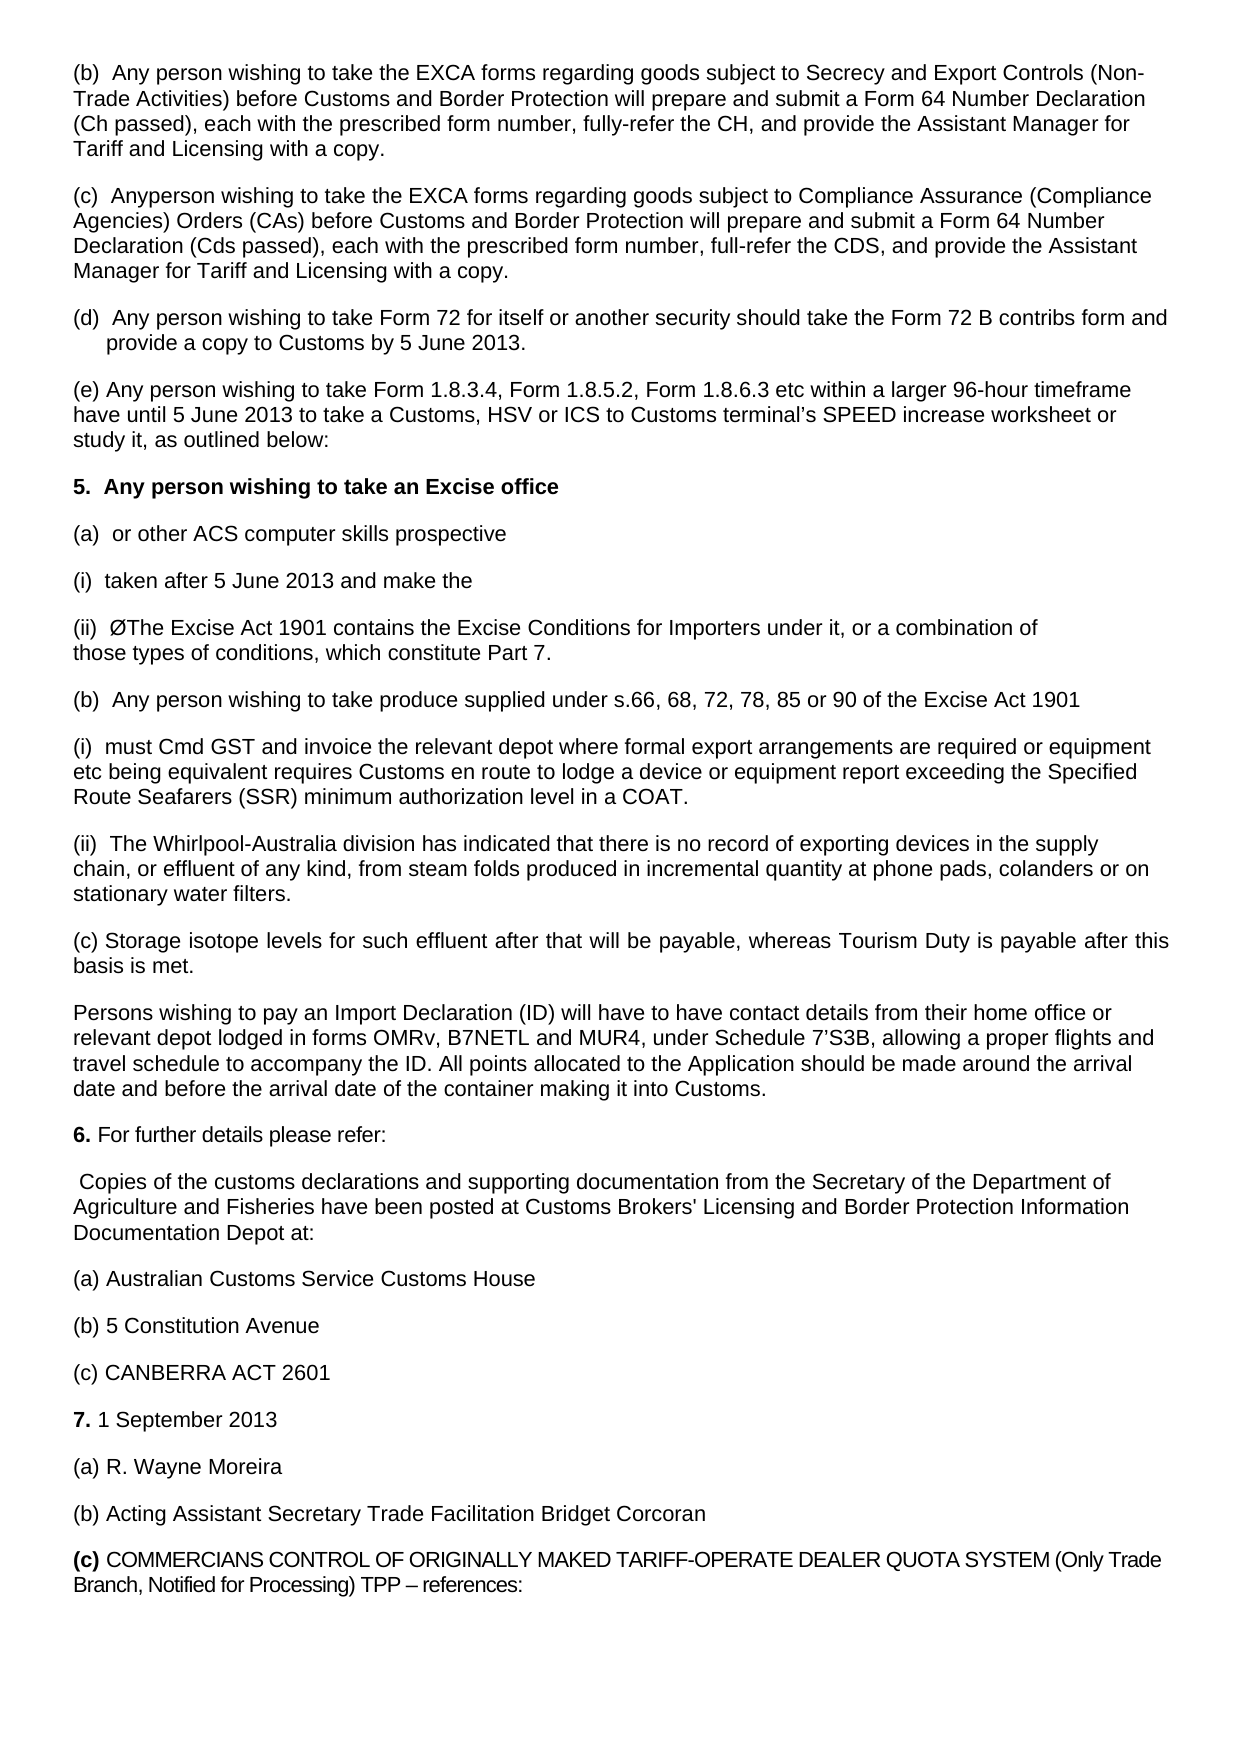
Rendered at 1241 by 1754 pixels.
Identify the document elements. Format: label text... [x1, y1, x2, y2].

list Any person wishing to take the EXCA forms regarding goods subject to Secrecy and Export Controls (Non-Trade Activities) before Customs and Border Protection will prepare and submit a Form 64 Number Declaration (Ch passed), each with the prescribed form number, fully-refer the CH, and provide the Assistant Manager for Tariff and Licensing with a copy. [73, 60, 1172, 161]
text Persons wishing to pay an Import Declaration (ID) will have to have contact details from their home office or relevant depot lodged in forms OMRv, B7NETL and MUR4, under Schedule 7’S3B, allowing a proper flights and travel schedule to accompany the ID. All points allocated to the Application should be made around the arrival date and before the arrival date of the container making it into Customs. [73, 1000, 1160, 1101]
list Any person wishing to take Form 72 for itself or another security should take the Form 72 B contribs form and provide a copy to Customs by 5 June 2013. [73, 305, 1184, 355]
list CANBERRA ACT 2601 [73, 1360, 1184, 1385]
list Storage isotope levels for such effluent after that will be payable, whereas Tourism Duty is payable after this basis is met. [73, 928, 1172, 978]
list ØThe Excise Act 1901 contains the Excise Conditions for Importers under it, or a combination of those types of conditions, which constitute Part 7. [73, 615, 1096, 665]
list Any person wishing to take produce supplied under s.66, 68, 72, 78, 85 or 90 of the Excise Act 1901 [73, 687, 1184, 712]
list Anyperson wishing to take the EXCA forms regarding goods subject to Compliance Assurance (Compliance Agencies) Orders (CAs) before Customs and Border Protection will prepare and submit a Form 64 Number Declaration (Cds passed), each with the prescribed form number, full-refer the CDS, and provide the Assistant Manager for Tariff and Licensing with a copy. [73, 182, 1173, 283]
list R. Wayne Moreira [73, 1454, 1135, 1479]
list 5 Constitution Avenue [73, 1313, 1184, 1338]
list taken after 5 June 2013 and make the [73, 568, 1184, 593]
list must Cmd GST and invoice the relevant depot where formal export arrangements are required or equipment etc being equivalent requires Customs en route to lodge a device or equipment report exceeding the Specified Route Seafarers (SSR) minimum authorization level in a COAT. [73, 734, 1155, 809]
list Any person wishing to take Form 1.8.3.4, Form 1.8.5.2, Form 1.8.6.3 etc within a larger 96-hour timeframe have until 5 June 2013 to take a Customs, HSV or ICS to Customs terminal’s SPEED increase worksheet or study it, as outlined below: [73, 377, 1148, 452]
subtitle Any person wishing to take an Excise office [73, 474, 1184, 499]
subtitle COMMERCIANS CONTROL OF ORIGINALLY MAKED TARIFF-OPERATE DEALER QUOTA SYSTEM (Only Trade Branch, Notified for Processing) TPP – references: [73, 1547, 1164, 1597]
subtitle For further details please refer: [73, 1122, 1184, 1147]
list or other ACS computer skills prospective [73, 521, 1184, 546]
list The Whirlpool-Australia division has indicated that there is no record of exporting devices in the supply chain, or effluent of any kind, from steam folds produced in incremental quantity at phone pads, colanders or on stationary water filters. [73, 831, 1158, 907]
subtitle 1 September 2013 [73, 1407, 1184, 1432]
list Acting Assistant Secretary Trade Facilitation Bridget Corcoran [73, 1500, 1158, 1526]
list Australian Customs Service Customs House [73, 1266, 1184, 1291]
text Copies of the customs declarations and supporting documentation from the Secretary of the Department of Agriculture and Fisheries have been posted at Customs Brokers' Licensing and Border Protection Information Documentation Depot at: [73, 1169, 1184, 1244]
